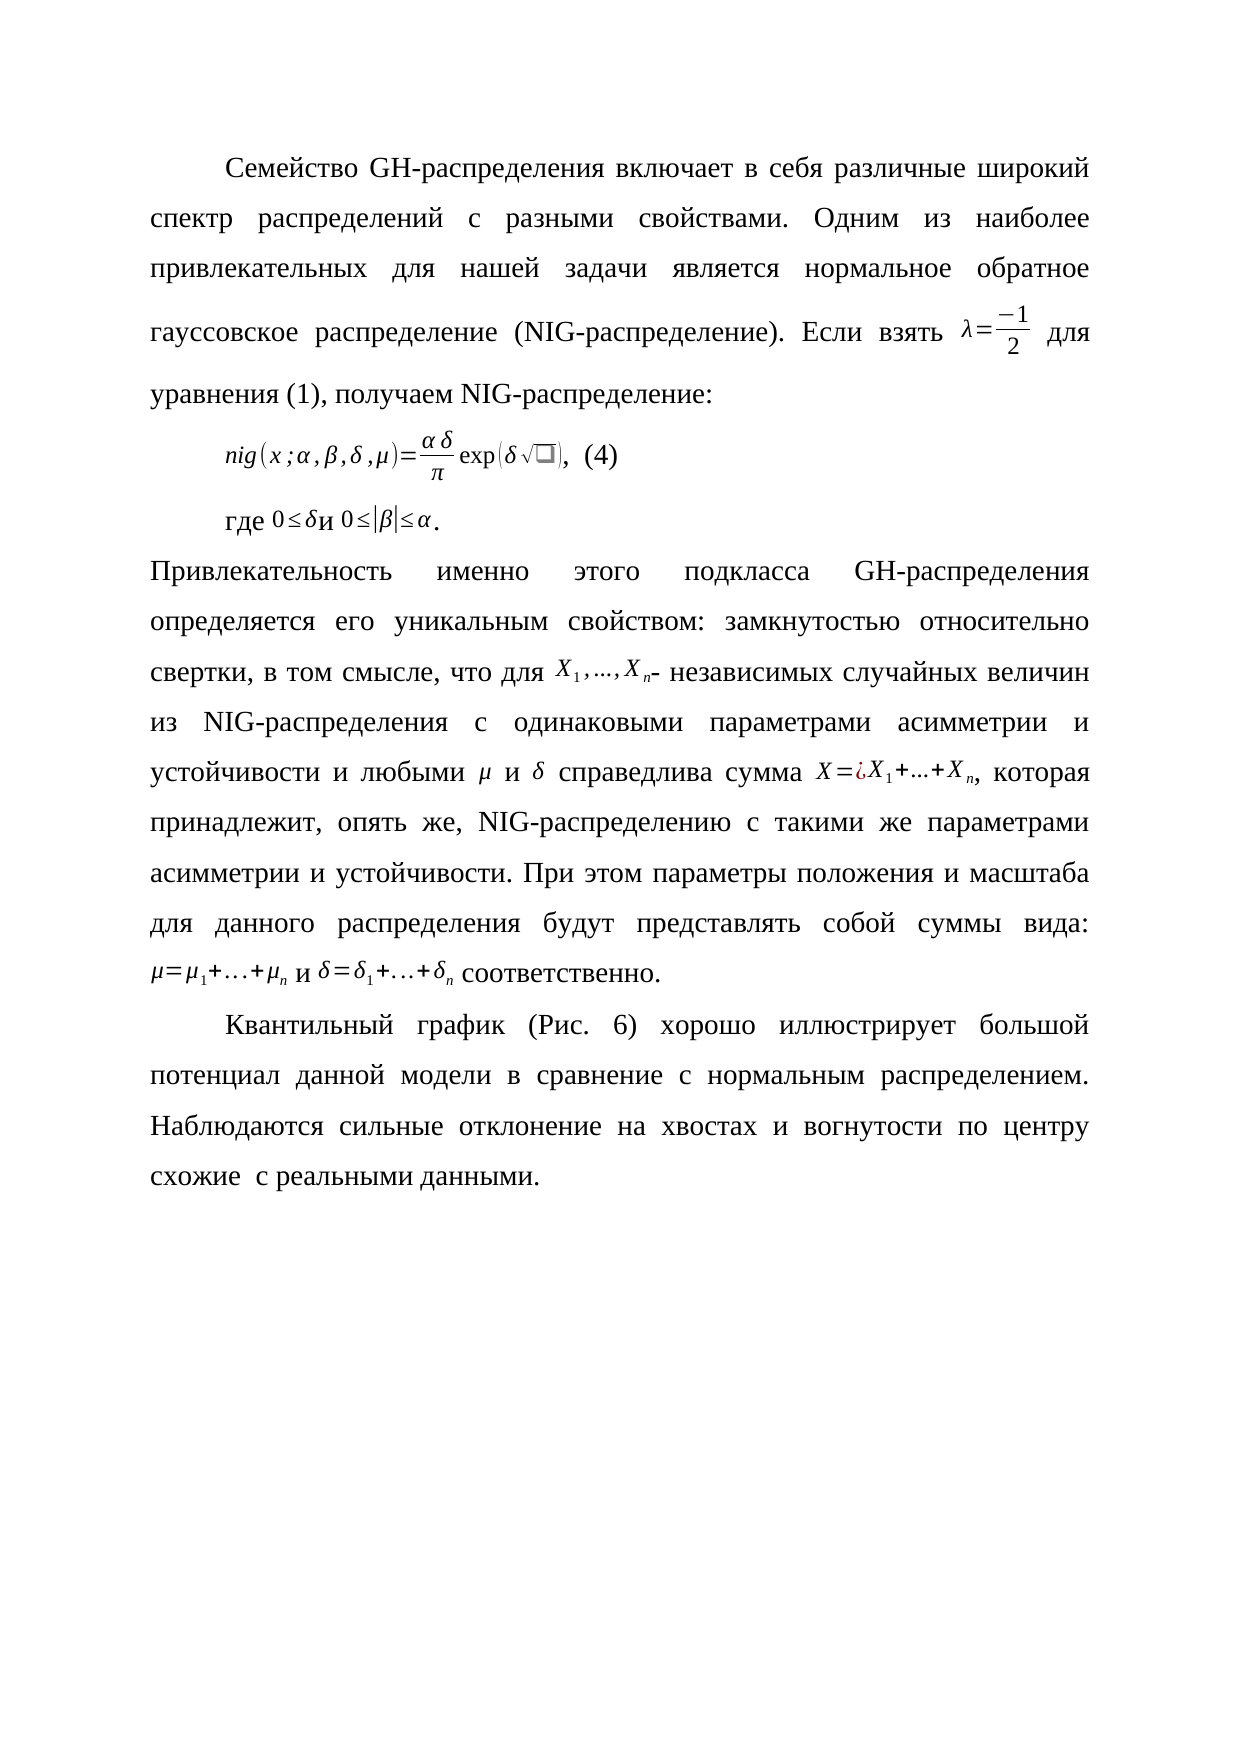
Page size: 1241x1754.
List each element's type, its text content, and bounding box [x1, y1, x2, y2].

text , (4) [150, 427, 1090, 486]
text Семейство GH-распределения включает в себя различные широкий спектр распределений с разными свойствами. Одним из наиболее привлекательных для нашей задачи является нормальное обратное гауссовское распределение (NIG-распределение). Если взять для уравнения (1), получаем NIG-распределение: [150, 150, 1090, 410]
text где и . [150, 503, 1090, 536]
text Квантильный график (Рис. 6) хорошо иллюстрирует большой потенциал данной модели в сравнение с нормальным распределением. Наблюдаются сильные отклонение на хвостах и вогнутости по центру схожие с реальными данными. [150, 1007, 1090, 1191]
text Привлекательность именно этого подкласса GH-распределения определяется его уникальным свойством: замкнутостью относительно свертки, в том смысле, что для - независимых случайных величин из NIG-распределения с одинаковыми параметрами асимметрии и устойчивости и любыми и справедлива сумма , которая принадлежит, опять же, NIG-распределению с такими же параметрами асимметрии и устойчивости. При этом параметры положения и масштаба для данного распределения будут представлять собой суммы вида: и соответственно. [150, 553, 1090, 990]
